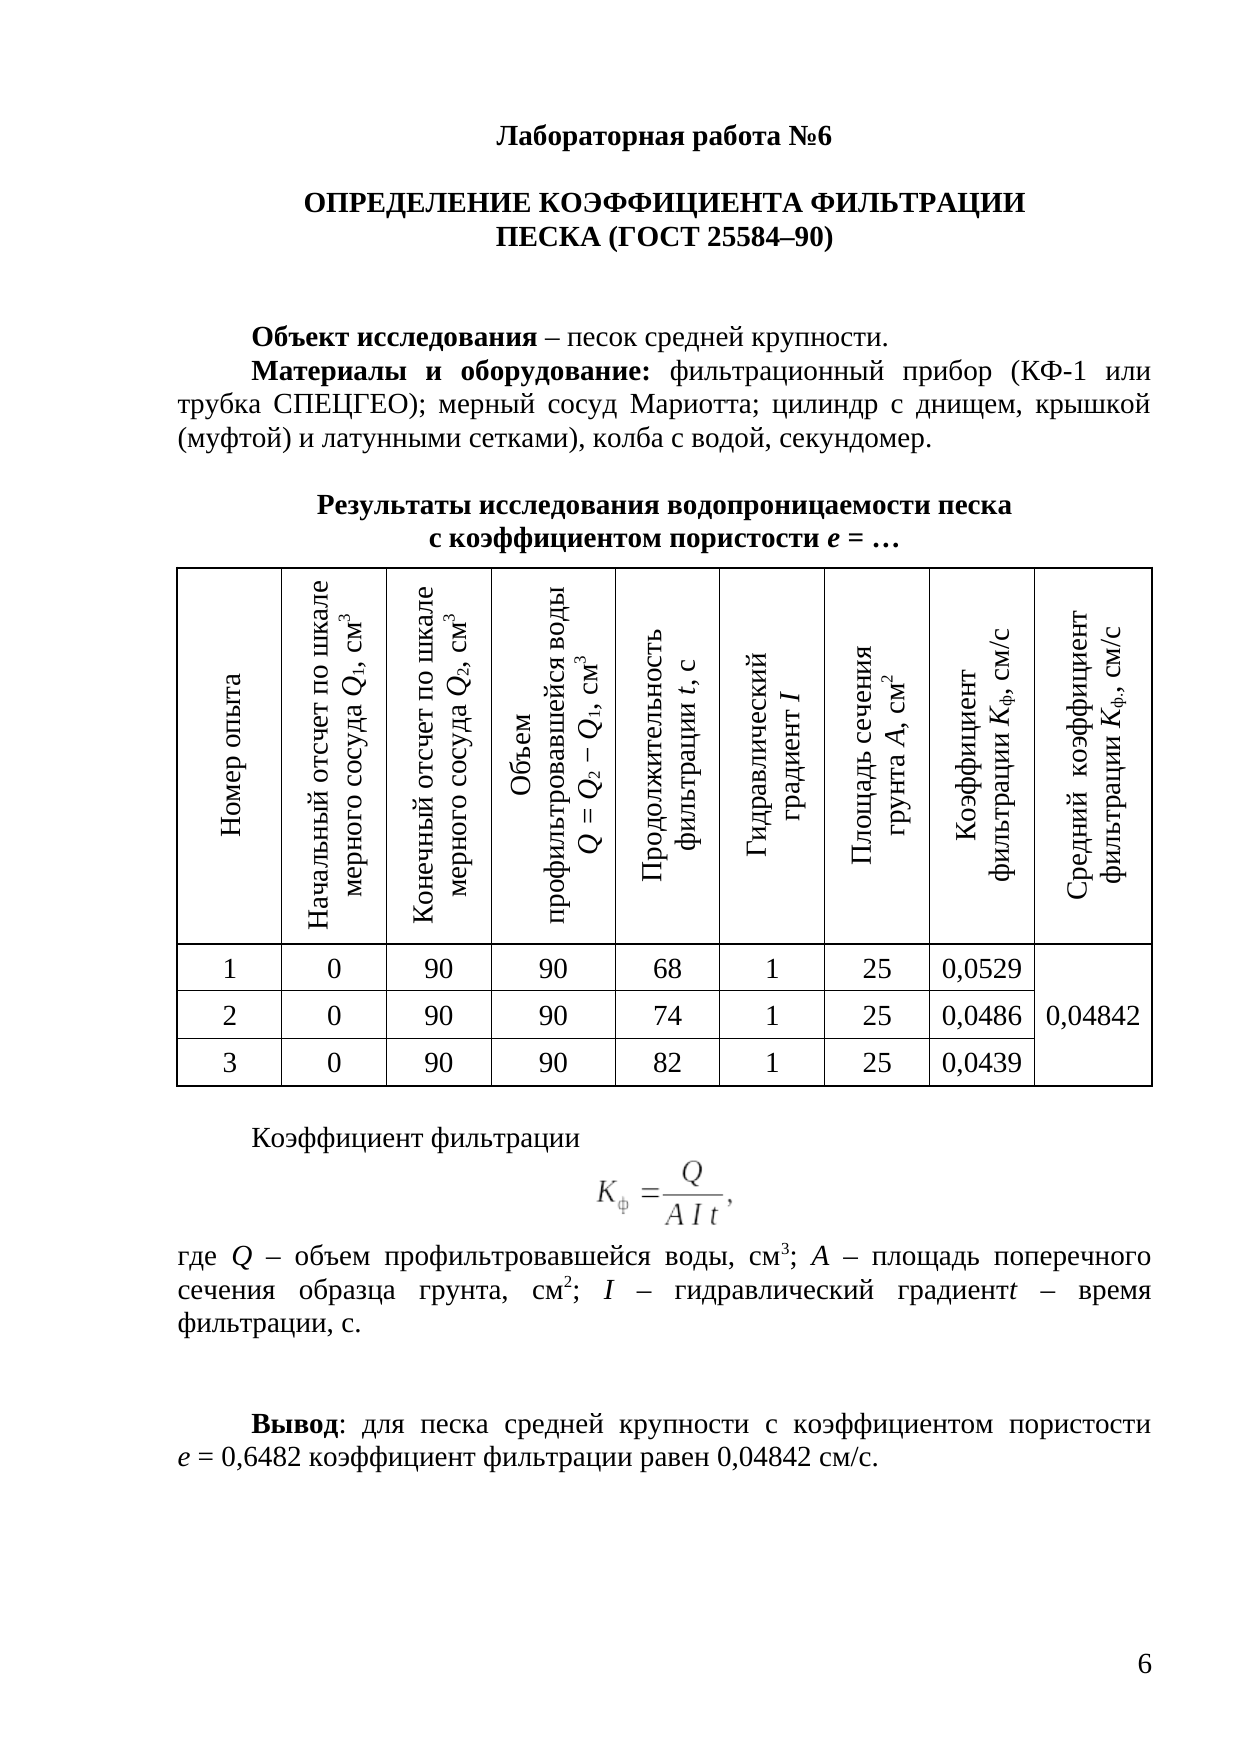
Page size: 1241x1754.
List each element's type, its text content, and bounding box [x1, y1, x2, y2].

text где Q – объем профильтровавшейся воды, см3; A – площадь поперечного сечения образца грунта, см2; I – гидравлический градиентt – время фильтрации, с. [177, 1238, 1152, 1339]
table_header Объем профильтровавшейся воды Q = Q2 − Q1, см3 [492, 569, 615, 943]
table_cell 90 [387, 991, 491, 1037]
text Результаты исследования водопроницаемости песка с коэффициентом пористости e = … [177, 487, 1152, 554]
table_cell 0,0439 [930, 1039, 1034, 1085]
table_header Гидравлический градиент I [720, 569, 824, 943]
table_header Средний коэффициент фильтрации Кф., см/с [1035, 569, 1151, 943]
table_cell 3 [178, 1039, 281, 1085]
table_header Номер опыта [178, 569, 281, 943]
table_cell 0,0486 [930, 991, 1034, 1037]
table_cell 90 [387, 945, 491, 990]
table_cell 68 [616, 945, 719, 990]
table_cell 0 [282, 1039, 386, 1085]
text Объект исследования – песок средней крупности. [177, 319, 1152, 353]
text Вывод: для песка средней крупности с коэффициентом пористости e = 0,6482 коэффициент фильтрации равен 0,04842 см/с. [177, 1406, 1152, 1473]
text Коэффициент фильтрации [177, 1120, 1152, 1154]
table_header Площадь сечения грунта A, см2 [825, 569, 929, 943]
table_cell 1 [720, 991, 824, 1037]
table_cell 1 [178, 945, 281, 990]
table_cell 25 [825, 945, 929, 990]
table_header Коэффициент фильтрации Кф, см/с [930, 569, 1034, 943]
table_header Конечный отсчет по шкале мерного сосуда Q2, см3 [387, 569, 491, 943]
text ПЕСКА (ГОСТ 25584–90) [177, 219, 1152, 252]
text Лабораторная работа №6 [177, 118, 1152, 152]
table_cell 0 [282, 945, 386, 990]
table_cell 82 [616, 1039, 719, 1085]
text Материалы и оборудование: фильтрационный прибор (КФ-1 или трубка СПЕЦГЕО); мерный сосуд Мариотта; цилиндр с днищем, крышкой (муфтой) и латунными сетками), колба с водой, секундомер. [177, 353, 1152, 453]
table_cell 90 [387, 1039, 491, 1085]
table_cell 74 [616, 991, 719, 1037]
table_header Продолжительность фильтрации t, с [616, 569, 719, 943]
table_cell 1 [720, 1039, 824, 1085]
text ОПРЕДЕЛЕНИЕ КОЭФФИЦИЕНТА ФИЛЬТРАЦИИ [177, 185, 1152, 219]
table_header Начальный отсчет по шкале мерного сосуда Q1, см3 [282, 569, 386, 943]
table_cell 90 [492, 991, 615, 1037]
table_cell 25 [825, 1039, 929, 1085]
table_cell 1 [720, 945, 824, 990]
table_cell 0,0529 [930, 945, 1034, 990]
table_cell 2 [178, 991, 281, 1037]
table_cell 0 [282, 991, 386, 1037]
table_cell 25 [825, 991, 929, 1037]
table_cell 90 [492, 1039, 615, 1085]
table_cell 0,04842 [1035, 945, 1151, 1085]
table_cell 90 [492, 945, 615, 990]
